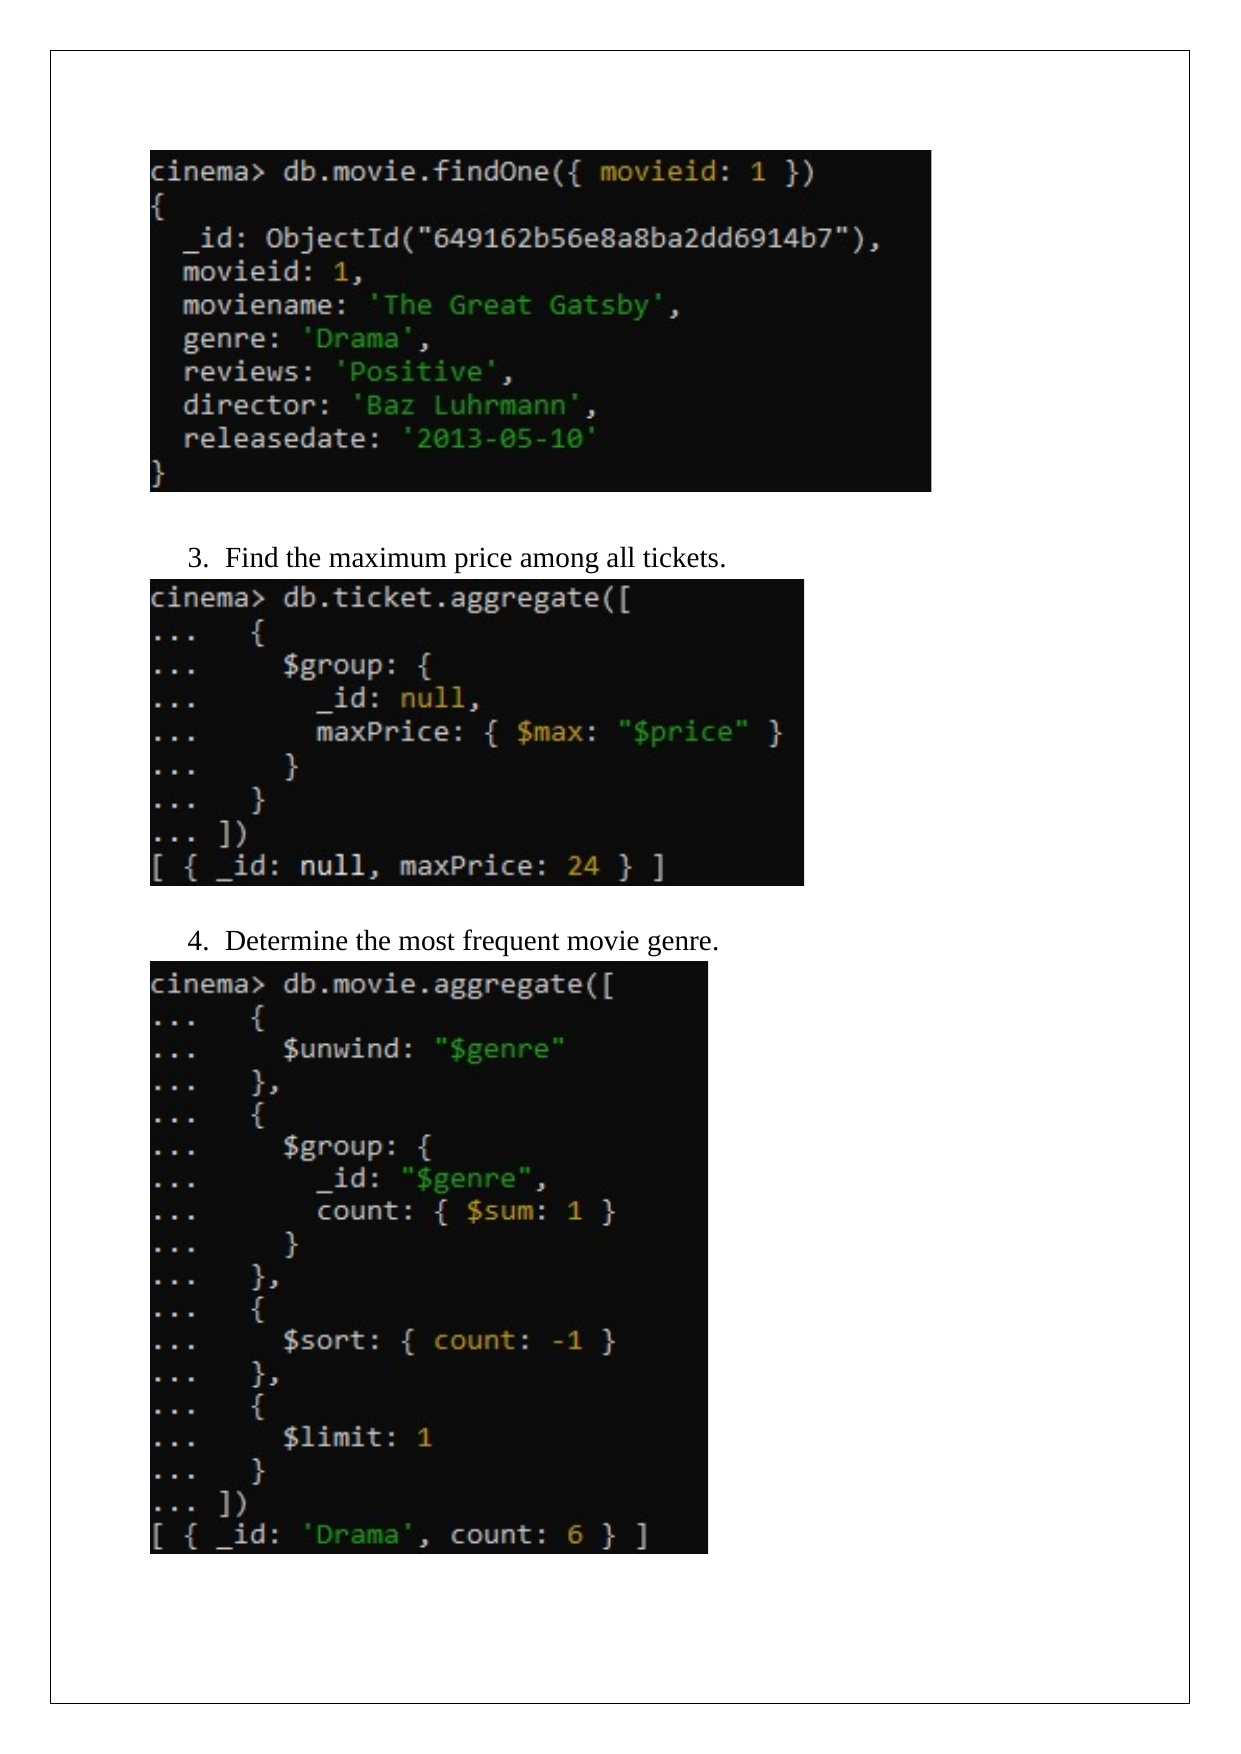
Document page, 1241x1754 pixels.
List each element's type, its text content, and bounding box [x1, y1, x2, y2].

list Determine the most frequent movie genre. [187, 923, 1090, 956]
picture [150, 961, 709, 1554]
picture [150, 150, 932, 492]
picture [150, 579, 805, 886]
list Find the maximum price among all tickets. [187, 541, 1090, 574]
